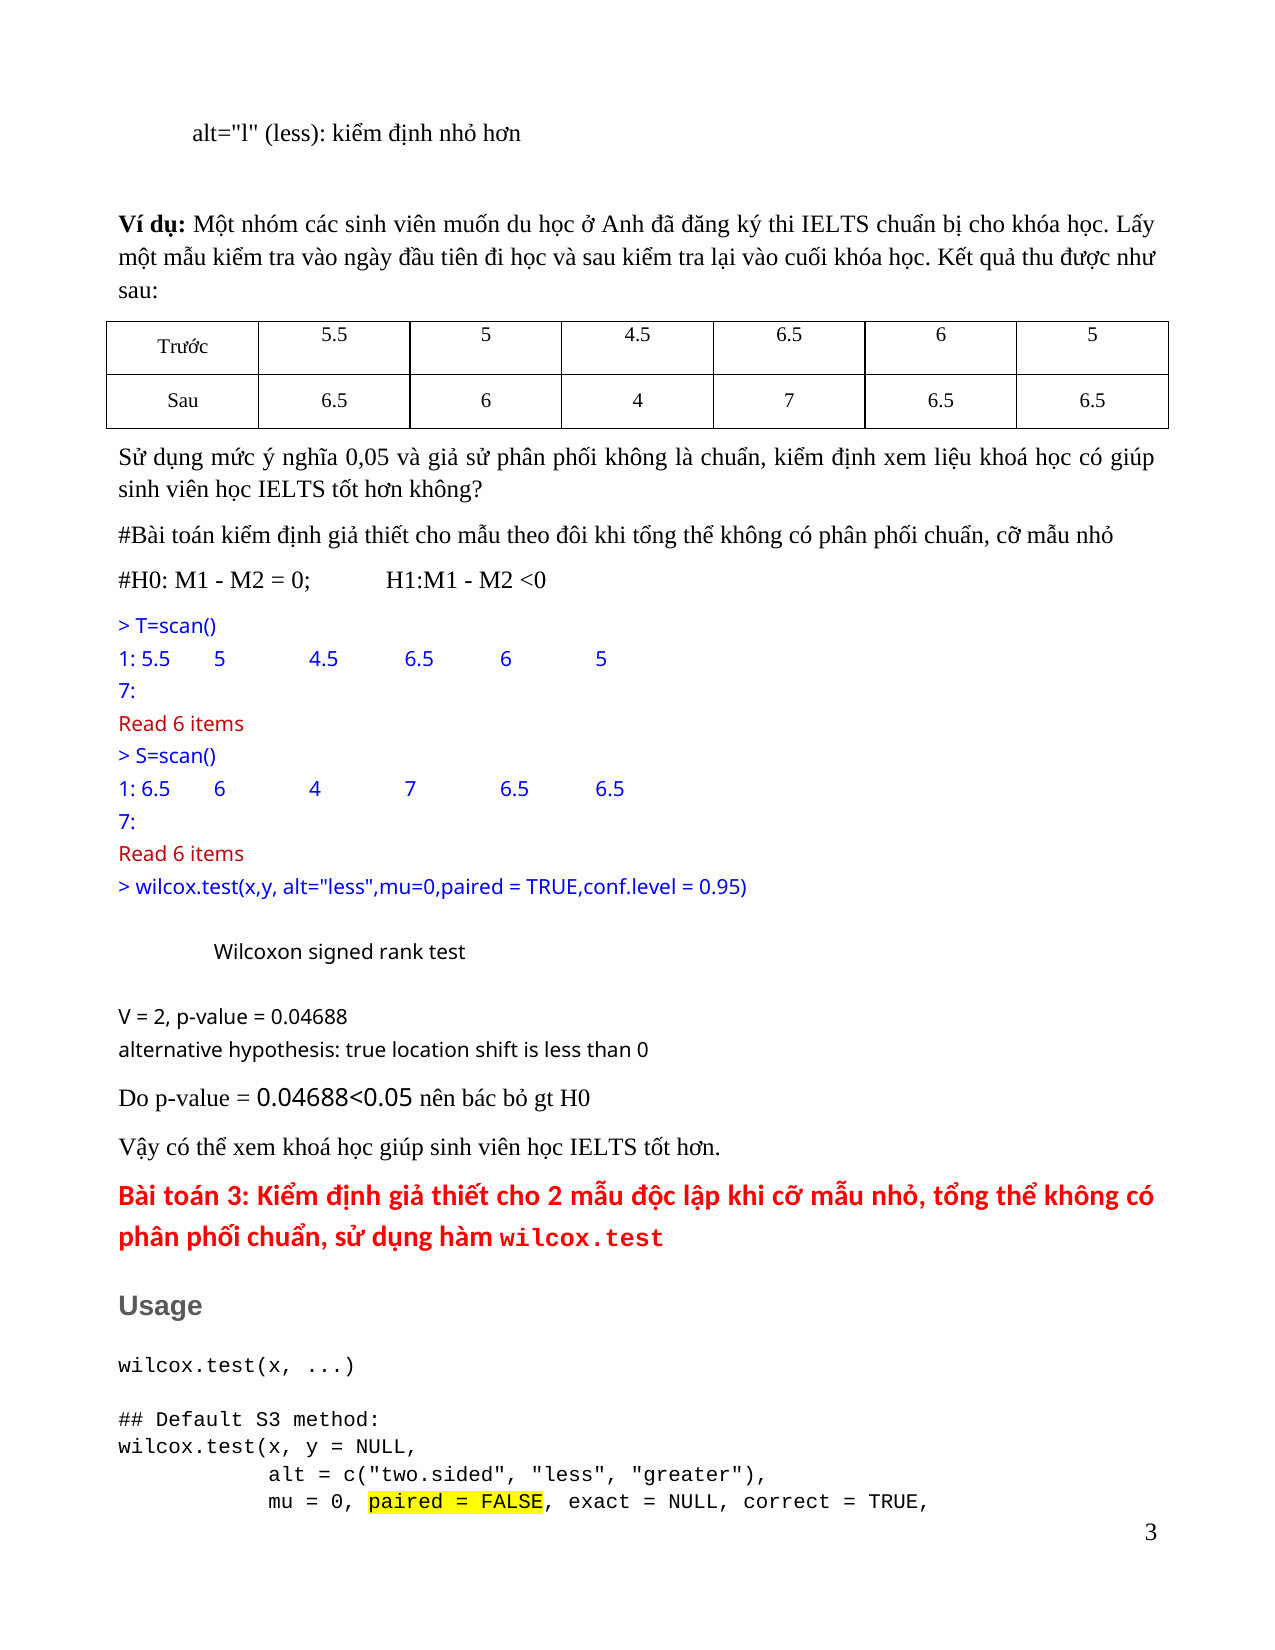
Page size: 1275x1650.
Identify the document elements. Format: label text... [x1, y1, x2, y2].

text > S=scan() [118, 742, 1157, 770]
text ## Default S3 method: [118, 1409, 1157, 1433]
text Read 6 items [118, 839, 1157, 868]
text wilcox.test(x, y = NULL, [118, 1436, 1157, 1460]
text wilcox.test(x, ...) [118, 1355, 1157, 1378]
text 7: [118, 807, 1157, 835]
text #H0: M1 - M2 = 0; H1:M1 - M2 <0 [118, 566, 1157, 594]
table_header 5.5 [259, 322, 409, 374]
text Read 6 items [118, 709, 1157, 737]
text > wilcox.test(x,y, alt="less",mu=0,paired = TRUE,conf.level = 0.95) [118, 872, 1157, 900]
table_header 6.5 [714, 322, 864, 374]
text 1: 6.5 6 4 7 6.5 6.5 [118, 774, 1157, 803]
text > T=scan() [118, 611, 1157, 639]
text mu = 0, paired = FALSE, exact = NULL, correct = TRUE, [543, 1491, 1157, 1514]
text Wilcoxon signed rank test [118, 937, 1157, 966]
text 7: [118, 676, 1157, 705]
table_header 4.5 [562, 322, 713, 374]
text 1: 5.5 5 4.5 6.5 6 5 [118, 644, 1157, 672]
text Bài toán 3: Kiểm định giả thiết cho 2 mẫu độc lập khi cỡ mẫu nhỏ, tổng thể không có phân phối chuẩn, sử dụng hàm wilcox.test [118, 1177, 1157, 1254]
table_cell 6.5 [1017, 375, 1168, 428]
text Do p-value = 0.04688<0.05 nên bác bỏ gt H0 [118, 1080, 1157, 1114]
table_header 5 [1017, 322, 1168, 374]
text Vậy có thể xem khoá học giúp sinh viên học IELTS tốt hơn. [118, 1132, 1157, 1161]
table_cell 6.5 [259, 375, 409, 428]
text V = 2, p-value = 0.04688 [118, 1002, 1157, 1031]
table_cell 6.5 [866, 375, 1016, 428]
text alt = c("two.sided", "less", "greater"), [118, 1464, 1157, 1487]
table_cell 7 [714, 375, 864, 428]
table_cell 6 [411, 375, 561, 428]
table_header Trước [107, 322, 258, 374]
table_cell Sau [107, 375, 258, 428]
table_header 6 [866, 322, 1016, 374]
table_cell 4 [562, 375, 713, 428]
text Ví dụ: Một nhóm các sinh viên muốn du học ở Anh đã đăng ký thi IELTS chuẩn bị cho khóa học. Lấy một mẫu kiểm tra vào ngày đầu tiên đi học và sau kiểm tra lại vào cuối khóa học. Kết quả thu được như sau: [118, 209, 1157, 304]
text #Bài toán kiểm định giả thiết cho mẫu theo đôi khi tổng thể không có phân phối chuẩn, cỡ mẫu nhỏ [118, 520, 1157, 549]
table_header 5 [411, 322, 561, 374]
text mu = 0, paired = FALSE, exact = NULL, correct = TRUE, [118, 1491, 368, 1514]
text Sử dụng mức ý nghĩa 0,05 và giả sử phân phối không là chuẩn, kiểm định xem liệu khoá học có giúp sinh viên học IELTS tốt hơn không? [118, 442, 1157, 503]
text Usage [118, 1288, 1157, 1321]
text alternative hypothesis: true location shift is less than 0 [118, 1035, 1157, 1063]
text alt="l" (less): kiểm định nhỏ hơn [118, 118, 1157, 147]
